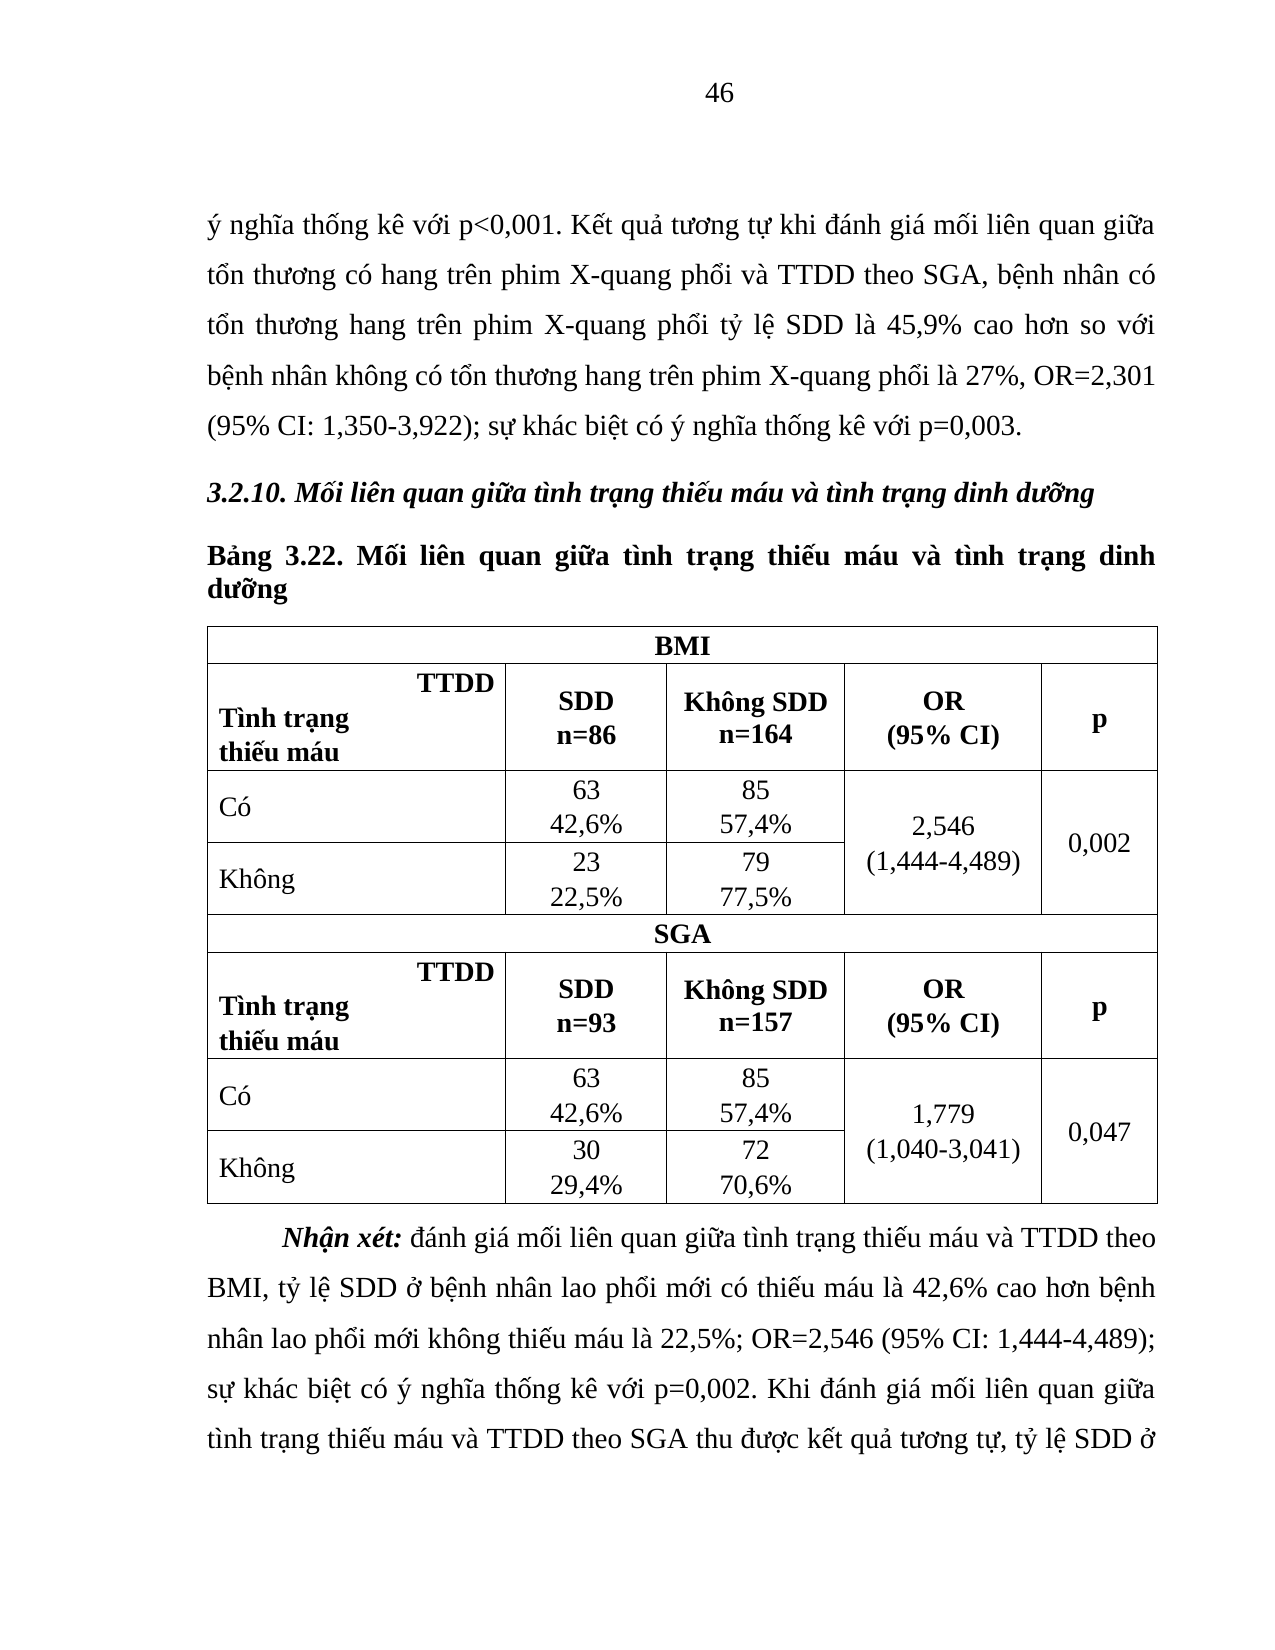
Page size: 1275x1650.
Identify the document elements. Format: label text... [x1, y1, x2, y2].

table_cell 2,546 (1,444-4,489) [845, 771, 1041, 914]
subtitle 3.2.10. Mối liên quan giữa tình trạng thiếu máu và tình trạng dinh dưỡng [207, 475, 1157, 508]
table_cell Không [208, 843, 505, 914]
table_cell 23 22,5% [506, 843, 666, 914]
table_cell OR (95% CI) [845, 664, 1041, 770]
table_cell 72 70,6% [667, 1131, 844, 1202]
table_cell 79 77,5% [667, 843, 844, 914]
table_cell p [1042, 664, 1157, 770]
table_header BMI [208, 627, 1157, 663]
table_cell SGA [208, 915, 1157, 952]
table_cell OR (95% CI) [845, 953, 1041, 1058]
table_cell 85 57,4% [667, 1059, 844, 1130]
table_cell 85 57,4% [667, 771, 844, 842]
table_cell 1,779 (1,040-3,041) [845, 1059, 1041, 1202]
table_cell Không SDD n=164 [667, 664, 844, 770]
table_cell 63 42,6% [506, 1059, 666, 1130]
table_cell Không SDD n=157 [667, 953, 844, 1058]
table_cell TTDD Tình trạng thiếu máu [208, 664, 505, 770]
table_cell 63 42,6% [506, 771, 666, 842]
table_cell Không [208, 1131, 505, 1202]
table_cell 0,002 [1042, 771, 1157, 914]
table_cell 30 29,4% [506, 1131, 666, 1202]
table_cell 0,047 [1042, 1059, 1157, 1202]
table_cell Có [208, 771, 505, 842]
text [207, 1220, 1157, 1455]
table_cell TTDD Tình trạng thiếu máu [208, 953, 505, 1058]
table_cell SDD n=93 [506, 953, 666, 1058]
table_cell Có [208, 1059, 505, 1130]
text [207, 207, 1157, 442]
table_cell SDD n=86 [506, 664, 666, 770]
table_cell p [1042, 953, 1157, 1058]
